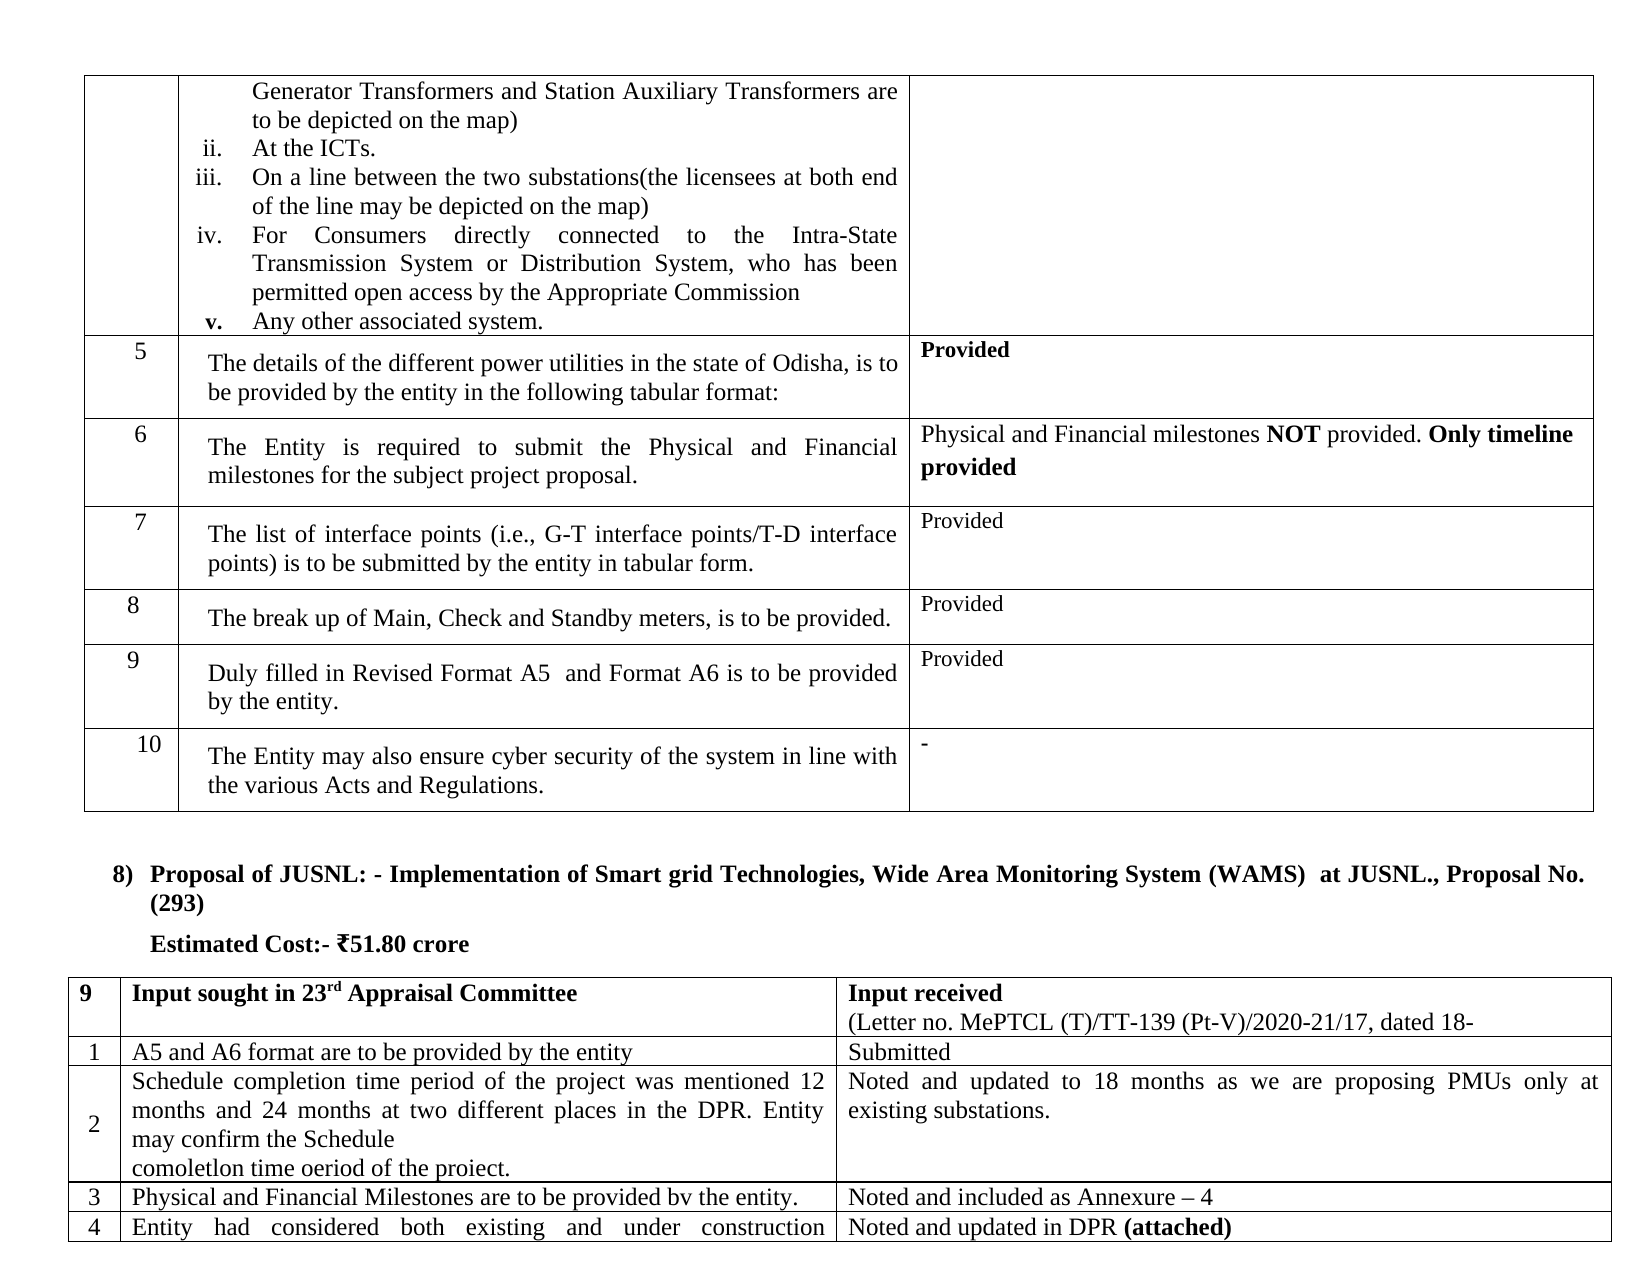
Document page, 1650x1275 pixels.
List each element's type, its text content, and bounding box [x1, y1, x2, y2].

table_cell Provided [910, 590, 1593, 644]
table_cell 4 [85, 76, 178, 335]
table_cell The Entity may also ensure cyber security of the system in line with the various Acts and Regulations. [179, 729, 909, 811]
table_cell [121, 1212, 836, 1241]
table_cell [837, 1212, 1611, 1241]
table_cell 7 [85, 507, 178, 589]
table_cell Noted and included as Annexure – 4 [837, 1183, 1611, 1211]
table_cell Provided [910, 336, 1593, 418]
table_cell 2 [69, 1066, 120, 1181]
table_cell The details of the different power utilities in the state of Odisha, is to be provided by the entity in the following tabular format: [179, 336, 909, 418]
table_cell 4 [69, 1212, 120, 1241]
table_cell Provided [910, 507, 1593, 589]
list Proposal of JUSNL: - Implementation of Smart grid Technologies, Wide Area Monitoring System (WAMS) at JUSNL., Proposal No. (293) [112, 859, 1586, 917]
table_cell Duly filled in Revised Format A5 and Format A6 is to be provided by the entity. [179, 645, 909, 728]
table_cell 5 [85, 336, 178, 418]
text Estimated Cost:- ₹51.80 crore [150, 929, 1586, 958]
table_cell Noted and updated to 18 months as we are proposing PMUs only at existing substations. [837, 1066, 1611, 1181]
table_cell The Entity is required to submit the Physical and Financial milestones for the subject project proposal. [179, 419, 909, 506]
table_cell A5 and A6 format are to be provided by the entity [121, 1037, 836, 1065]
table_cell The break up of Main, Check and Standby meters, is to be provided. [179, 590, 909, 644]
table_cell The list of interface points (i.e., G-T interface points/T-D interface points) is to be submitted by the entity in tabular form. [179, 507, 909, 589]
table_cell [910, 76, 1593, 335]
table_cell 10 [85, 729, 178, 811]
table_cell 1 [69, 1037, 120, 1065]
table_header Input sought in 23rd Appraisal Committee [121, 978, 836, 1036]
table_cell Submitted [837, 1037, 1611, 1065]
table_cell Schedule completion time period of the project was mentioned 12 months and 24 months at two different places in the DPR. Entity may confirm the Schedule comoletlon time oeriod of the proiect. [121, 1066, 836, 1181]
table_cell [179, 76, 909, 335]
table_cell 9 [85, 645, 178, 728]
table_cell 8 [85, 590, 178, 644]
table_header 9 [69, 978, 120, 1036]
table_cell - [910, 729, 1593, 811]
table_cell Provided [910, 645, 1593, 728]
table_cell 6 [85, 419, 178, 506]
table_cell 3 [69, 1183, 120, 1211]
table_cell Physical and Financial Milestones are to be provided bv the entity. [121, 1183, 836, 1211]
table_cell Physical and Financial milestones NOT provided. Only timeline provided [910, 419, 1593, 506]
table_header Input received (Letter no. MePTCL (T)/TT-139 (Pt-V)/2020-21/17, dated 18- [837, 978, 1611, 1036]
